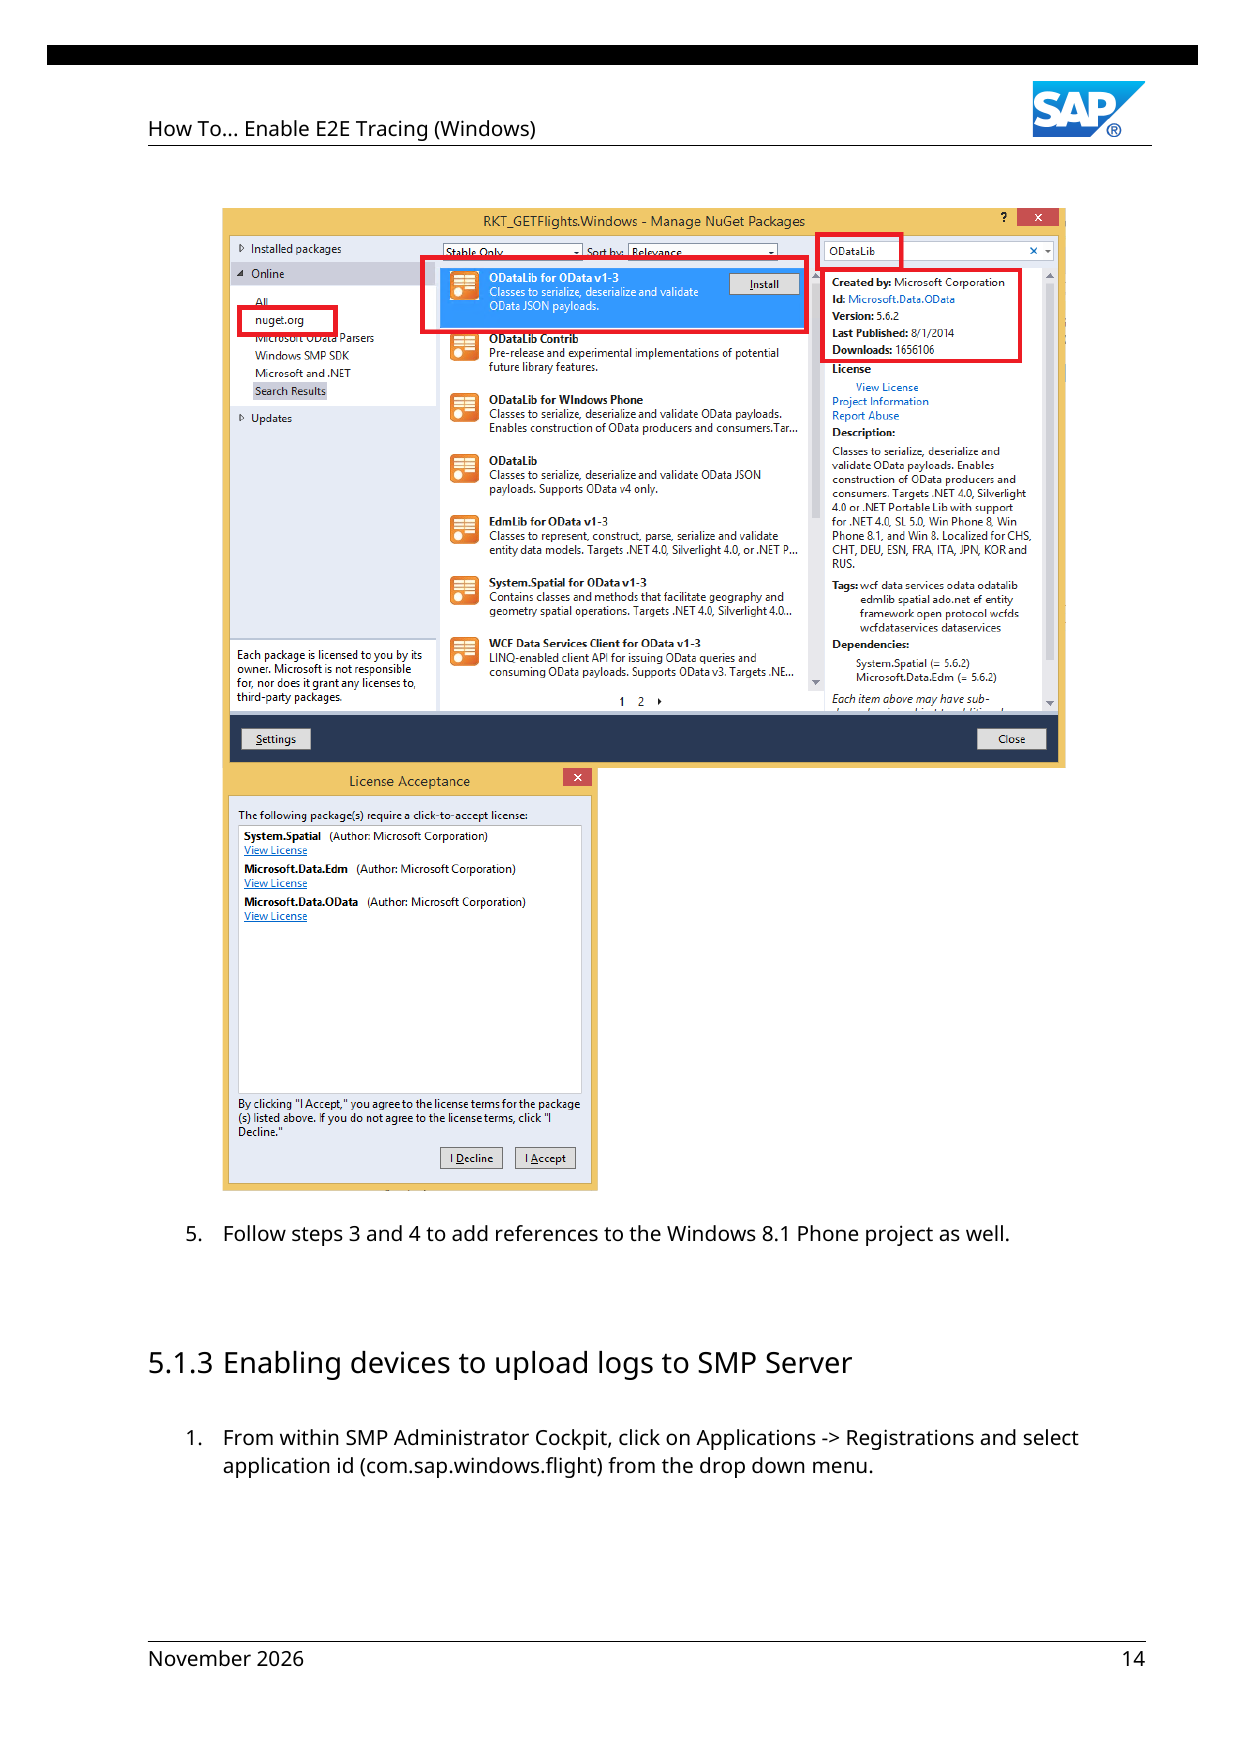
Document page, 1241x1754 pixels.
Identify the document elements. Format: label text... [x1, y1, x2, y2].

picture [1032, 84, 1146, 137]
picture [222, 208, 1066, 1191]
subtitle Enabling devices to upload logs to SMP Server [148, 1342, 1142, 1382]
list From within SMP Administrator Cockpit, click on Applications -> Registrations and select application id (com.sap.windows.flight) from the drop down menu. [185, 1423, 1092, 1480]
list Follow steps 3 and 4 to add references to the Windows 8.1 Phone project as well. [185, 1219, 1092, 1248]
